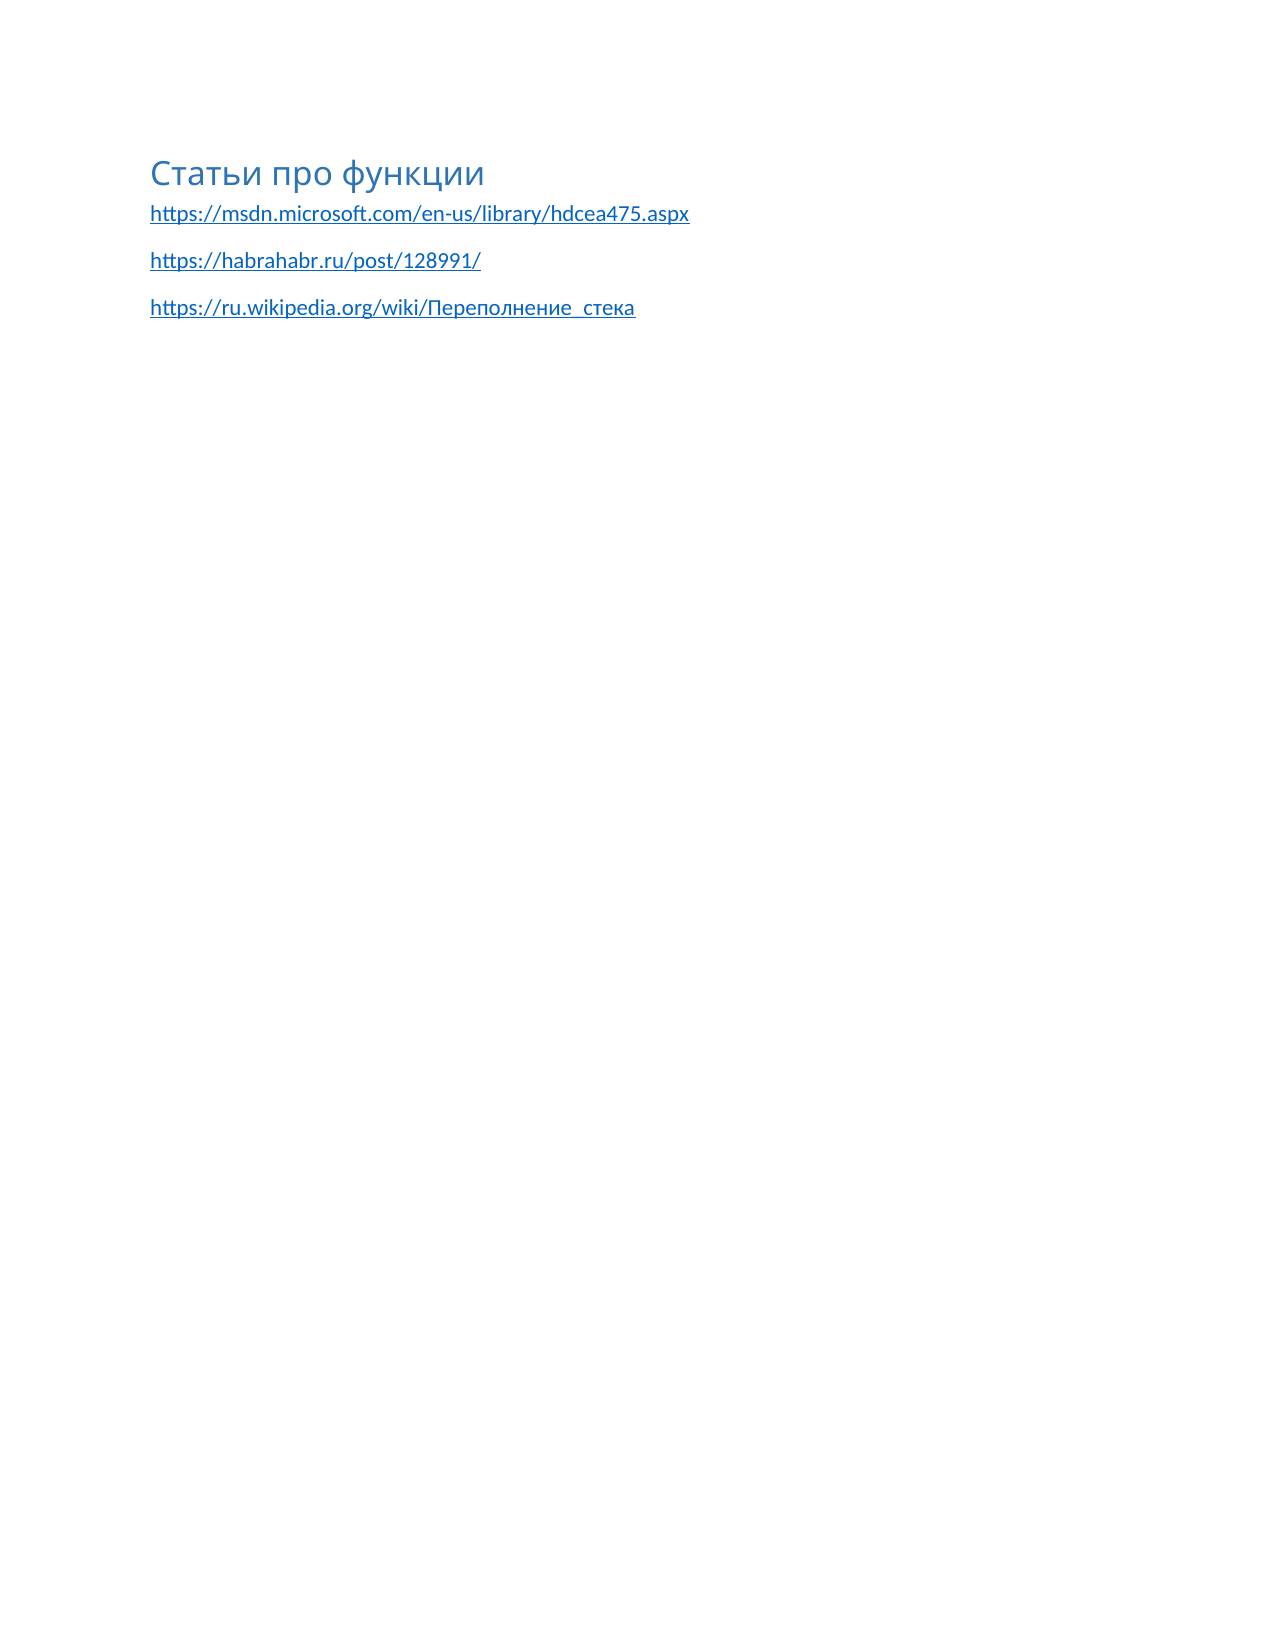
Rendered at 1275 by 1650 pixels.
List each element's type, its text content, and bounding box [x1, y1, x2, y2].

text https://ru.wikipedia.org/wiki/Переполнение_стека [150, 293, 1125, 321]
subtitle Статьи про функции [150, 150, 1125, 195]
text https://msdn.microsoft.com/en-us/library/hdcea475.aspx [150, 199, 1125, 227]
text https://habrahabr.ru/post/128991/ [150, 246, 1125, 274]
